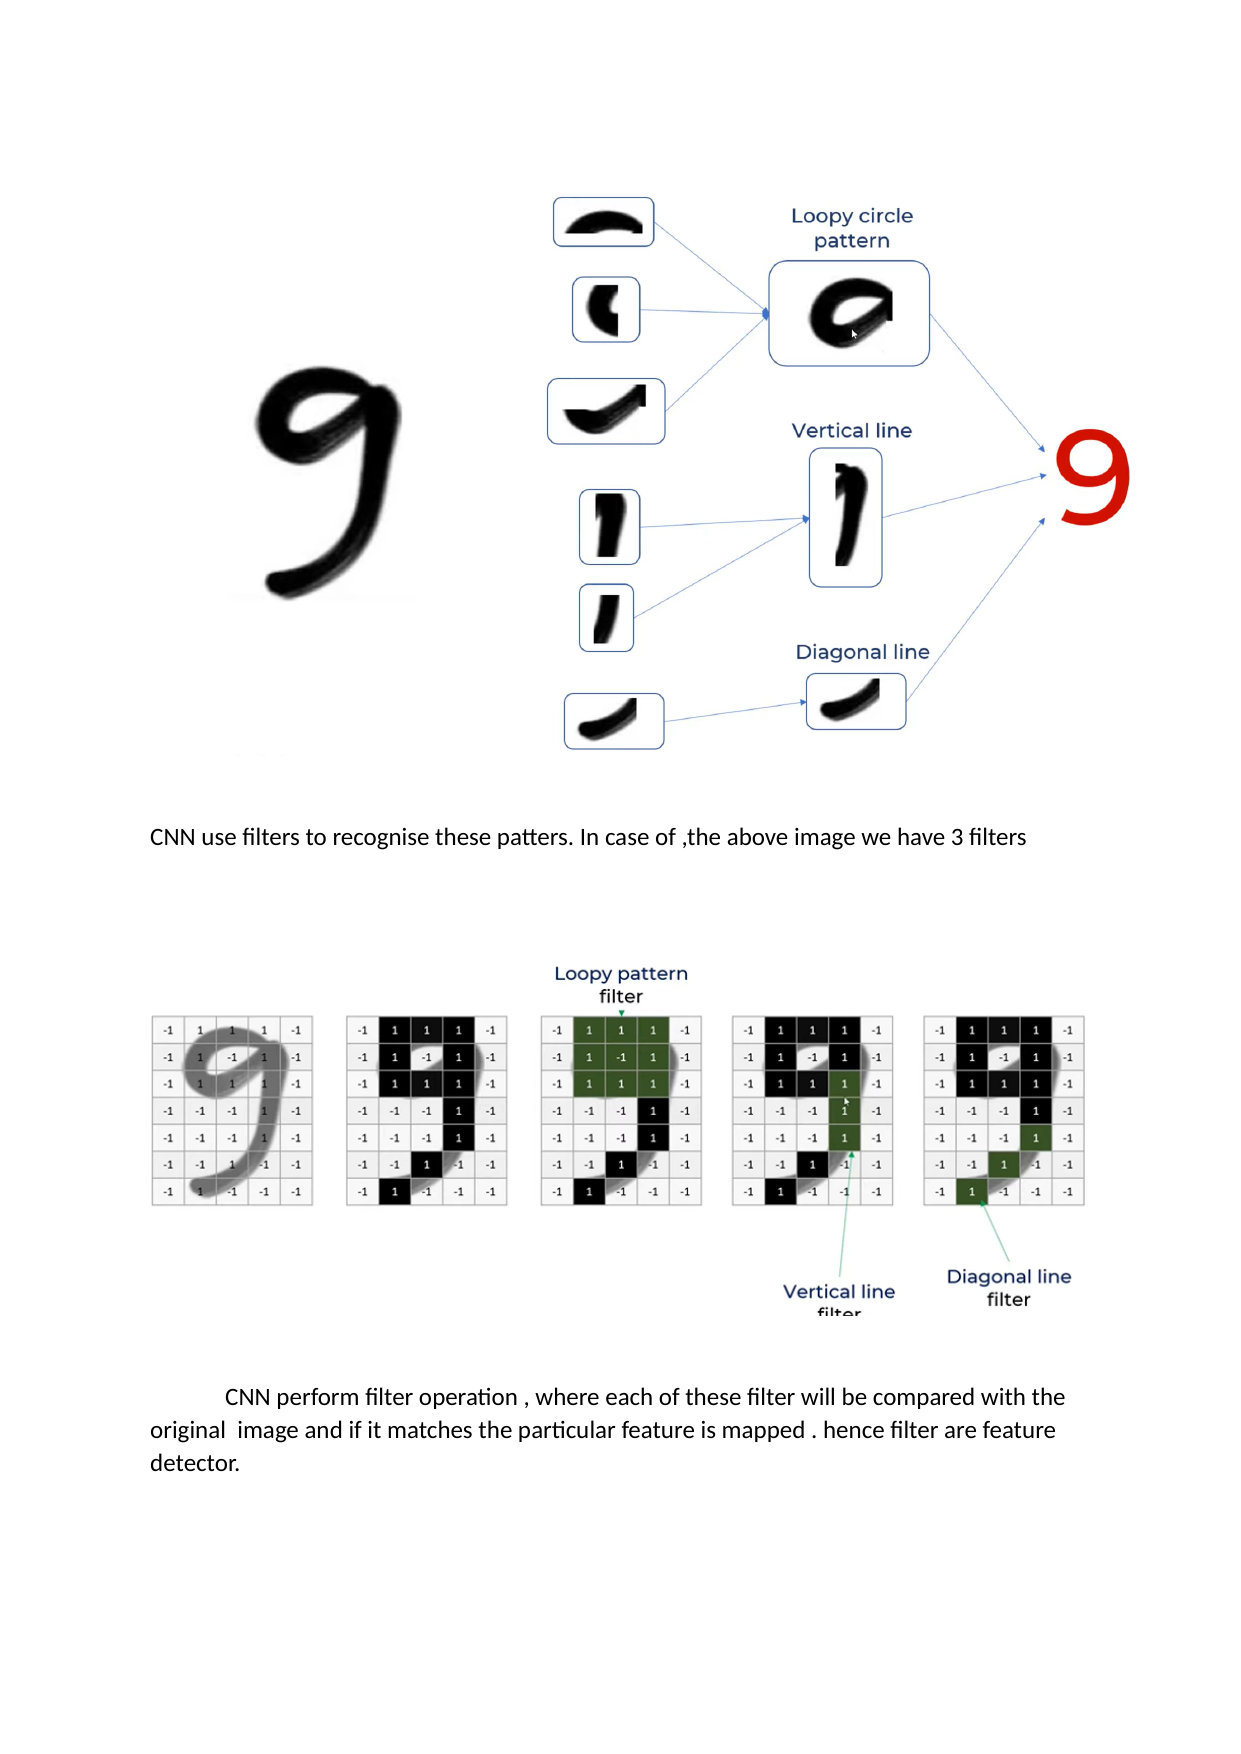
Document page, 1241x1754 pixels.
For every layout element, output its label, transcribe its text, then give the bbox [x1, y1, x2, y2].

picture [150, 920, 1091, 1316]
picture [225, 182, 1166, 756]
text CNN perform filter operation , where each of these filter will be compared with the original image and if it matches the particular feature is mapped . hence filter are feature detector. [150, 1381, 1090, 1478]
text CNN use filters to recognise these patters. In case of ,the above image we have 3 filters [150, 821, 1090, 852]
